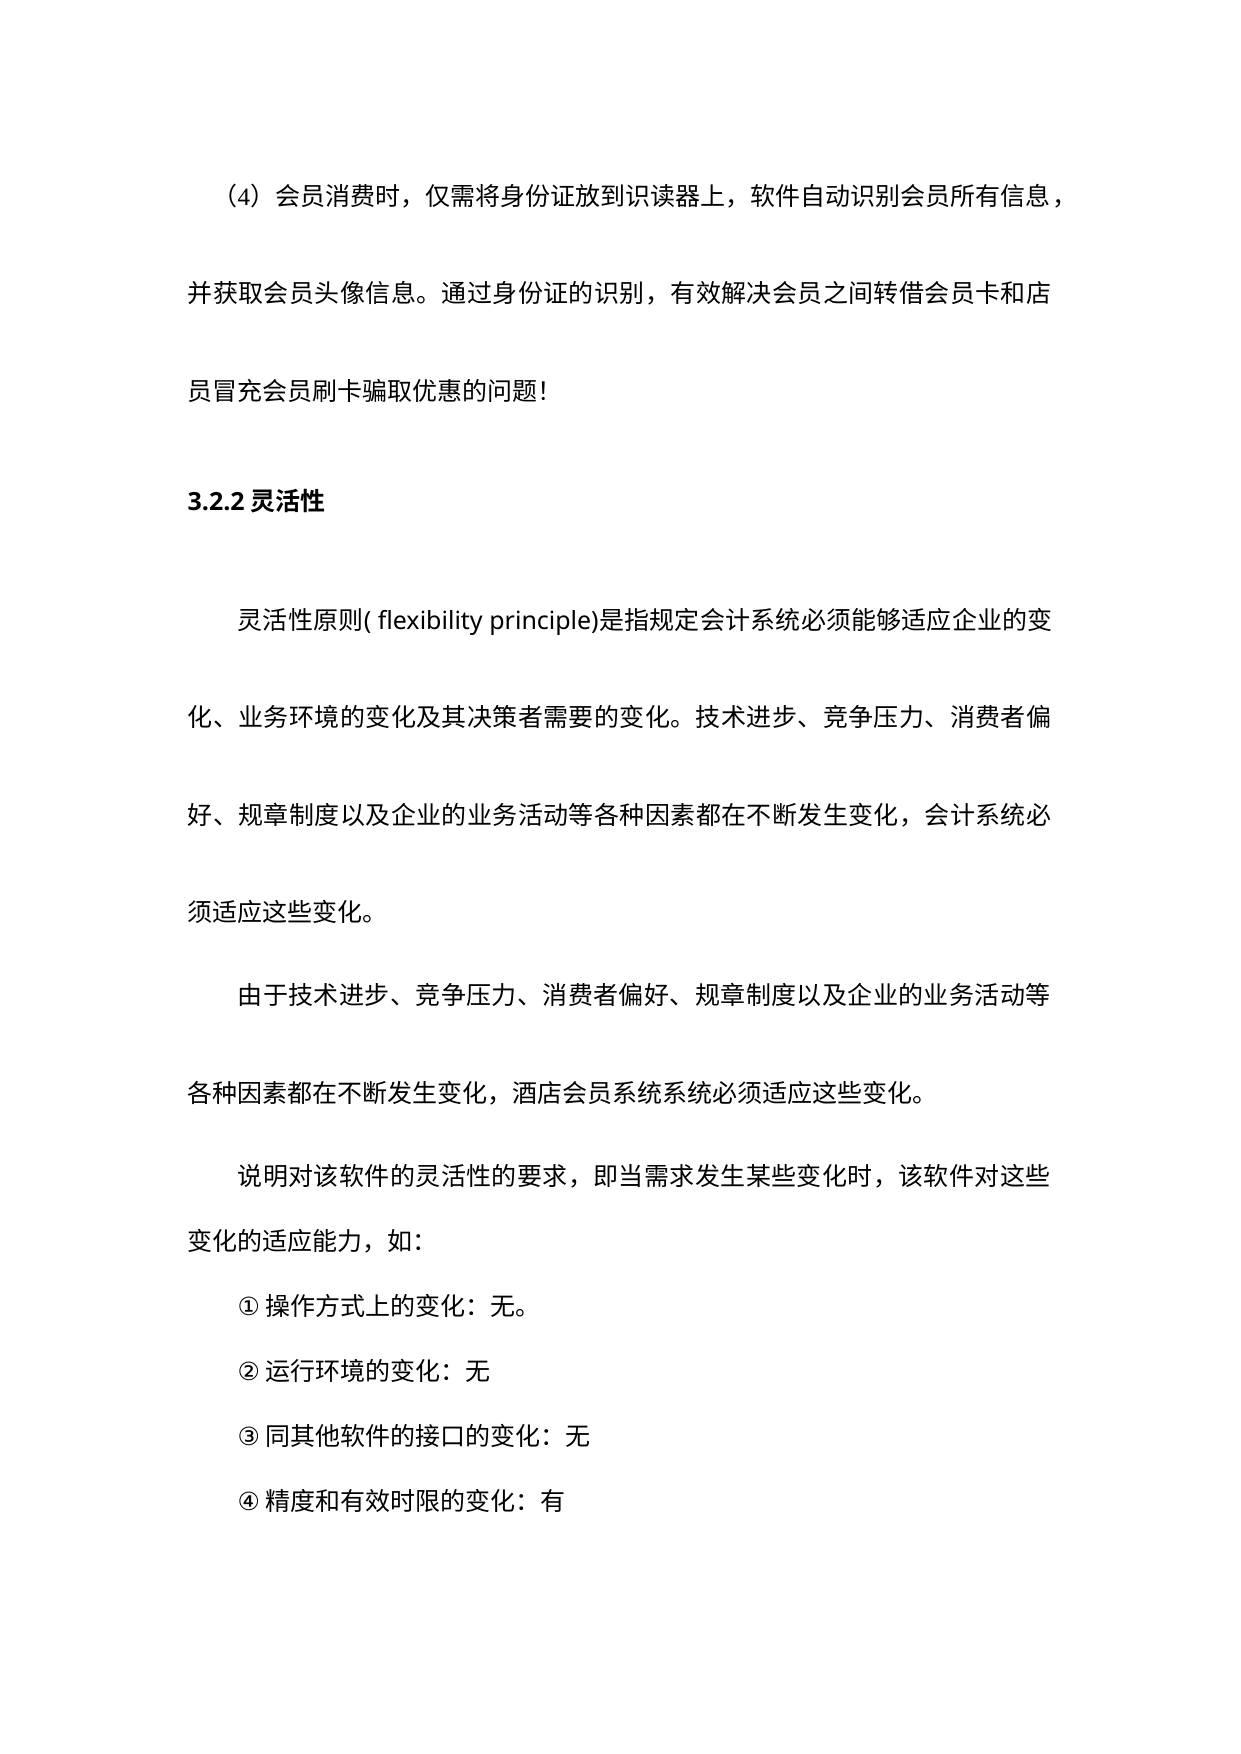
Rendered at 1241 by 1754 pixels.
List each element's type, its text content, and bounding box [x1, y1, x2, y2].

text 灵活性原则( flexibility principle)是指规定会计系统必须能够适应企业的变化、业务环境的变化及其决策者需要的变化。技术进步、竞争压力、消费者偏好、规章制度以及企业的业务活动等各种因素都在不断发生变化，会计系统必须适应这些变化。 [187, 586, 1053, 943]
text 说明对该软件的灵活性的要求，即当需求发生某些变化时，该软件对这些变化的适应能力，如： [187, 1142, 1053, 1272]
text ③同其他软件的接口的变化：无 [187, 1402, 1053, 1467]
text （4）会员消费时，仅需将身份证放到识读器上，软件自动识别会员所有信息，并获取会员头像信息。通过身份证的识别，有效解决会员之间转借会员卡和店员冒充会员刷卡骗取优惠的问题！ [187, 162, 1053, 422]
text ②运行环境的变化：无 [187, 1337, 1053, 1402]
text ①操作方式上的变化：无。 [187, 1272, 1053, 1337]
text 由于技术进步、竞争压力、消费者偏好、规章制度以及企业的业务活动等各种因素都在不断发生变化，酒店会员系统系统必须适应这些变化。 [187, 961, 1053, 1124]
text ④精度和有效时限的变化：有 [187, 1467, 1053, 1532]
subtitle 3.2.2灵活性 [187, 467, 1053, 532]
